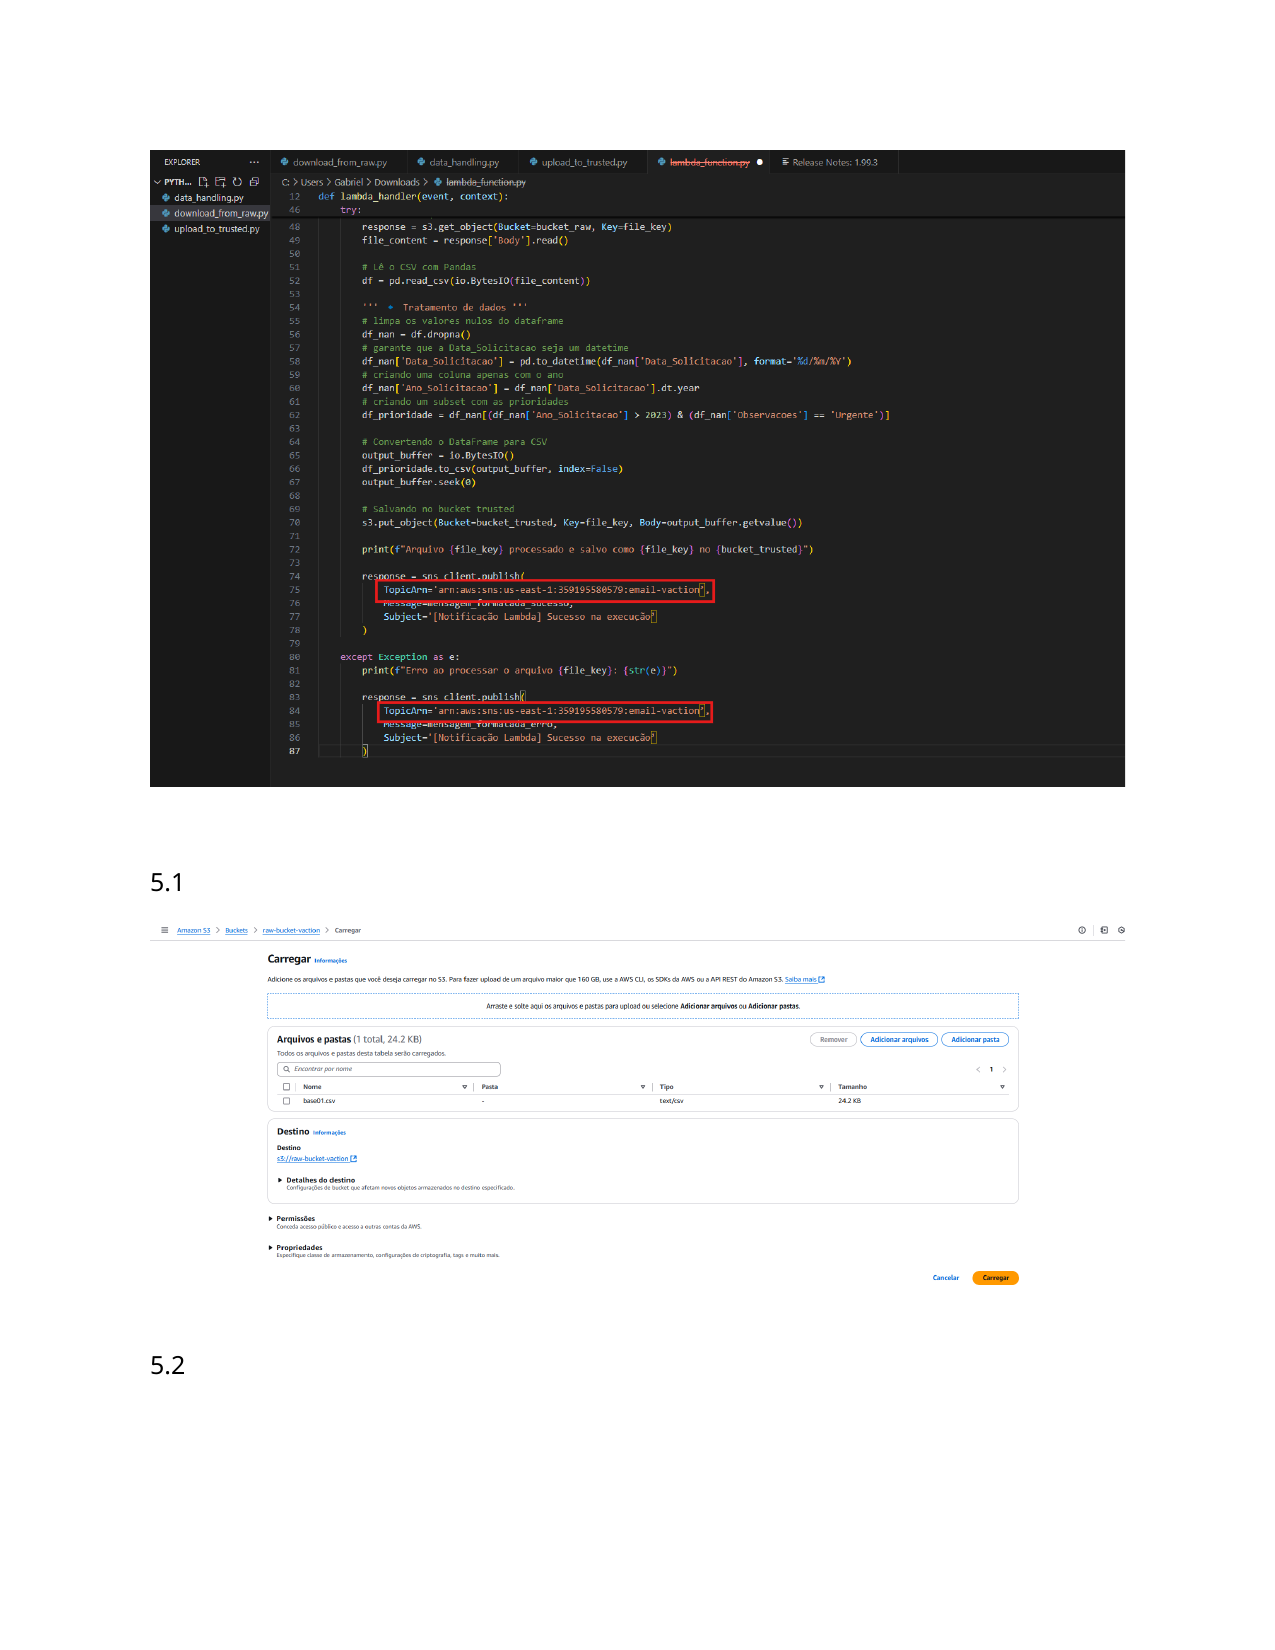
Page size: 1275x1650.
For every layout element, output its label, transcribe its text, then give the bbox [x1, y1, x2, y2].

text 5.1 [150, 865, 1125, 899]
picture [150, 150, 1125, 787]
picture [150, 921, 1125, 1326]
text 5.2 [150, 1348, 1125, 1382]
